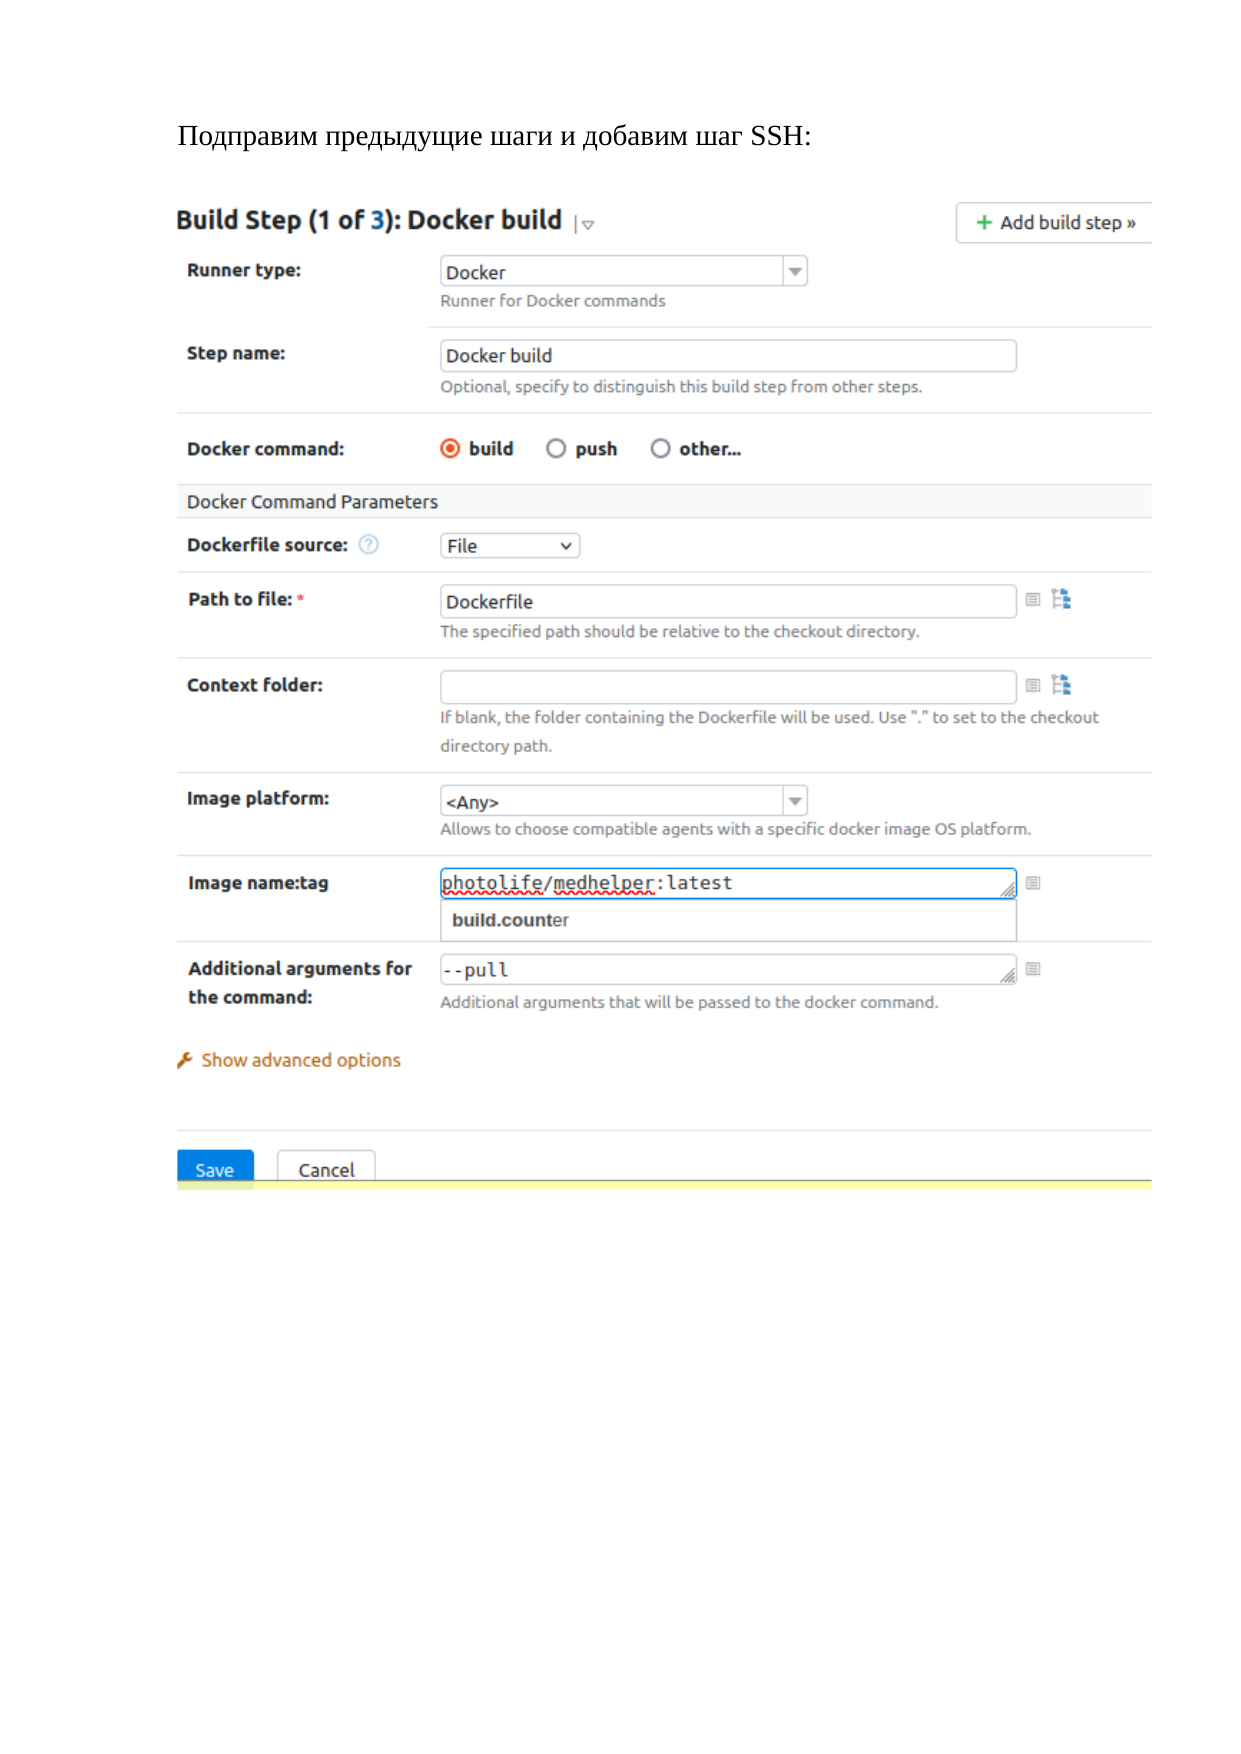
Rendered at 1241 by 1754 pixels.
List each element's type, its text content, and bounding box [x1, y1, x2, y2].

text Подправим предыдущие шаги и добавим шаг SSH: [177, 118, 1152, 152]
picture [177, 185, 1152, 1190]
